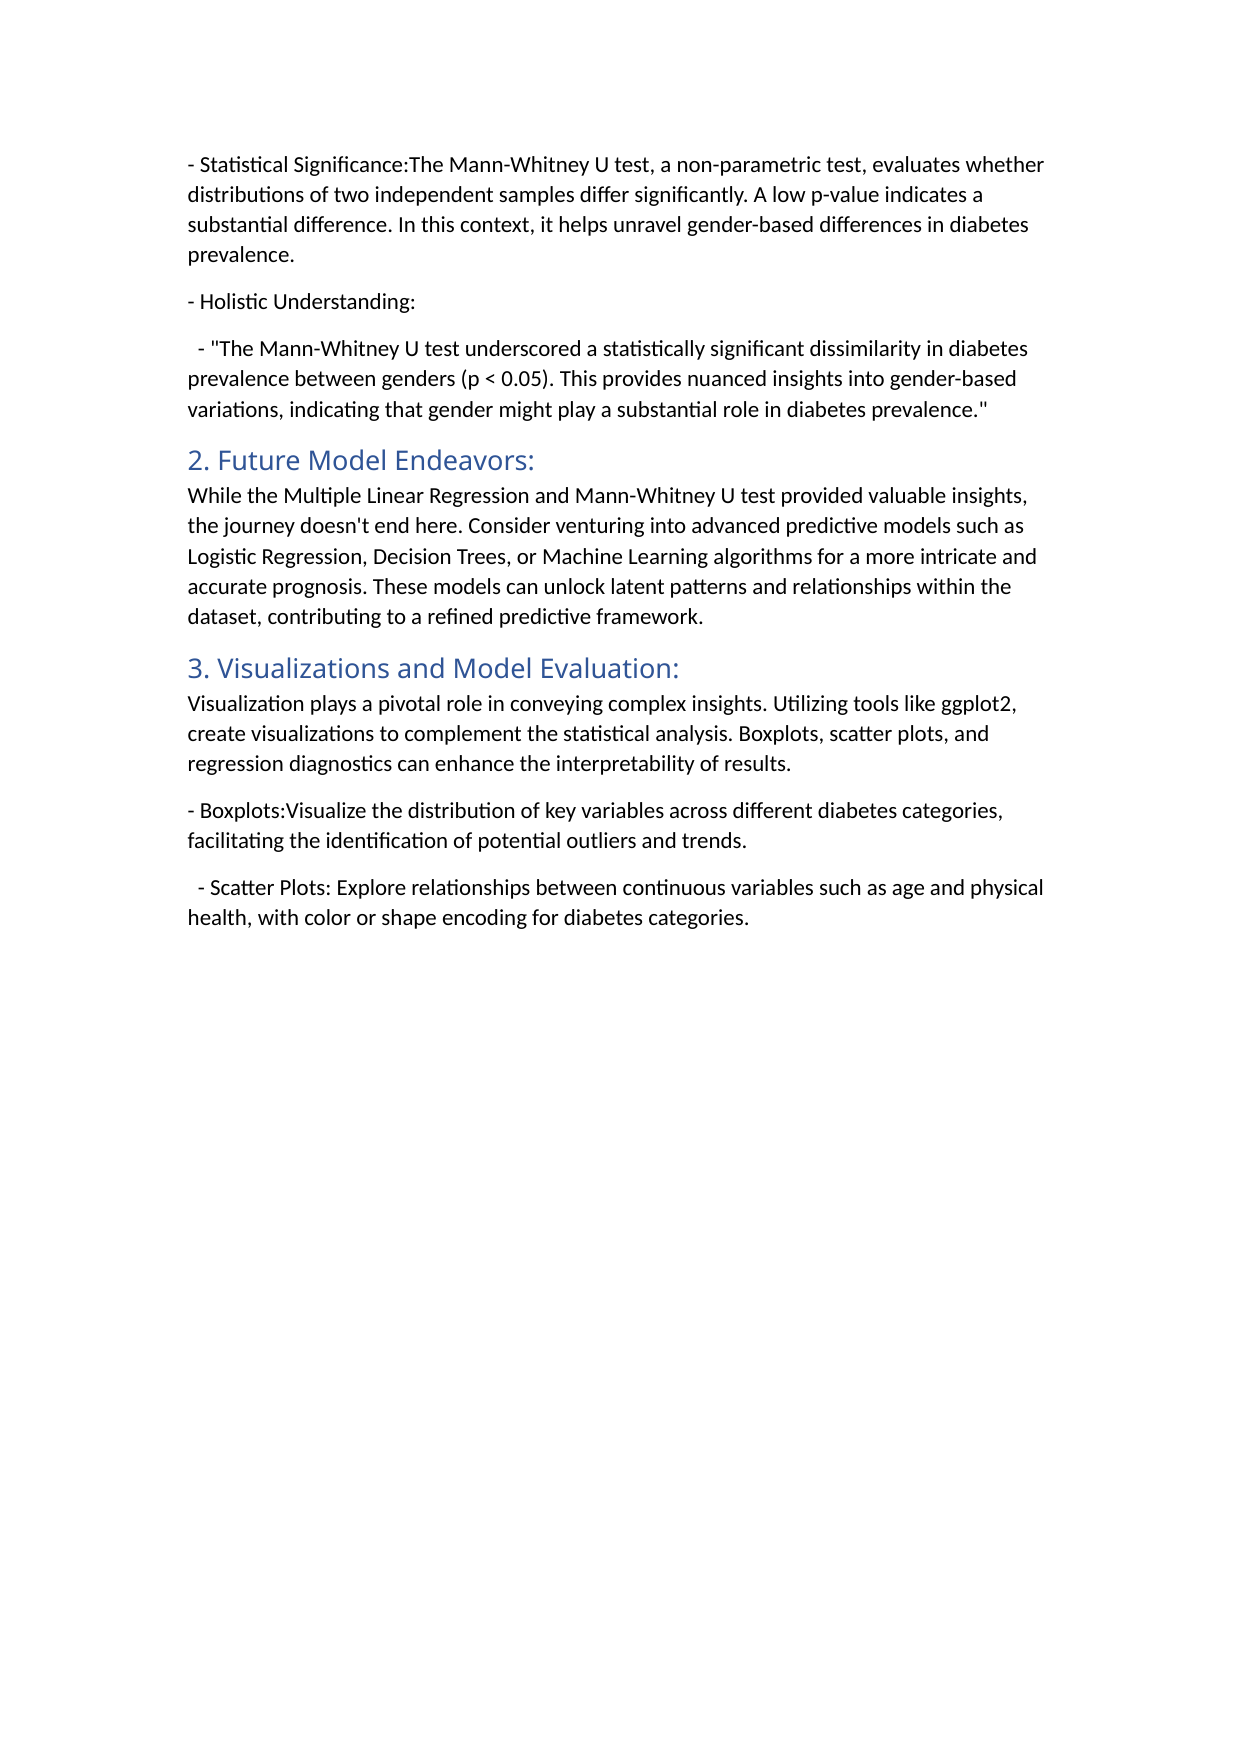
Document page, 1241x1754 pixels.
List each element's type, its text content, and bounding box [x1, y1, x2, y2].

text Visualization plays a pivotal role in conveying complex insights. Utilizing tools like ggplot2, create visualizations to complement the statistical analysis. Boxplots, scatter plots, and regression diagnostics can enhance the interpretability of results. [187, 689, 1053, 777]
subtitle 3. Visualizations and Model Evaluation: [187, 649, 1053, 686]
text - "The Mann-Whitney U test underscored a statistically significant dissimilarity in diabetes prevalence between genders (p < 0.05). This provides nuanced insights into gender-based variations, indicating that gender might play a substantial role in diabetes prevalence." [187, 334, 1053, 423]
text - Holistic Understanding: [187, 287, 1053, 316]
text - Scatter Plots: Explore relationships between continuous variables such as age and physical health, with color or shape encoding for diabetes categories. [187, 873, 1053, 932]
text - Statistical Significance:The Mann-Whitney U test, a non-parametric test, evaluates whether distributions of two independent samples differ significantly. A low p-value indicates a substantial difference. In this context, it helps unravel gender-based differences in diabetes prevalence. [187, 150, 1053, 269]
subtitle 2. Future Model Endeavors: [187, 442, 1053, 478]
text - Boxplots:Visualize the distribution of key variables across different diabetes categories, facilitating the identification of potential outliers and trends. [187, 796, 1053, 854]
text While the Multiple Linear Regression and Mann-Whitney U test provided valuable insights, the journey doesn't end here. Consider venturing into advanced predictive models such as Logistic Regression, Decision Trees, or Machine Learning algorithms for a more intricate and accurate prognosis. These models can unlock latent patterns and relationships within the dataset, contributing to a refined predictive framework. [187, 481, 1053, 630]
